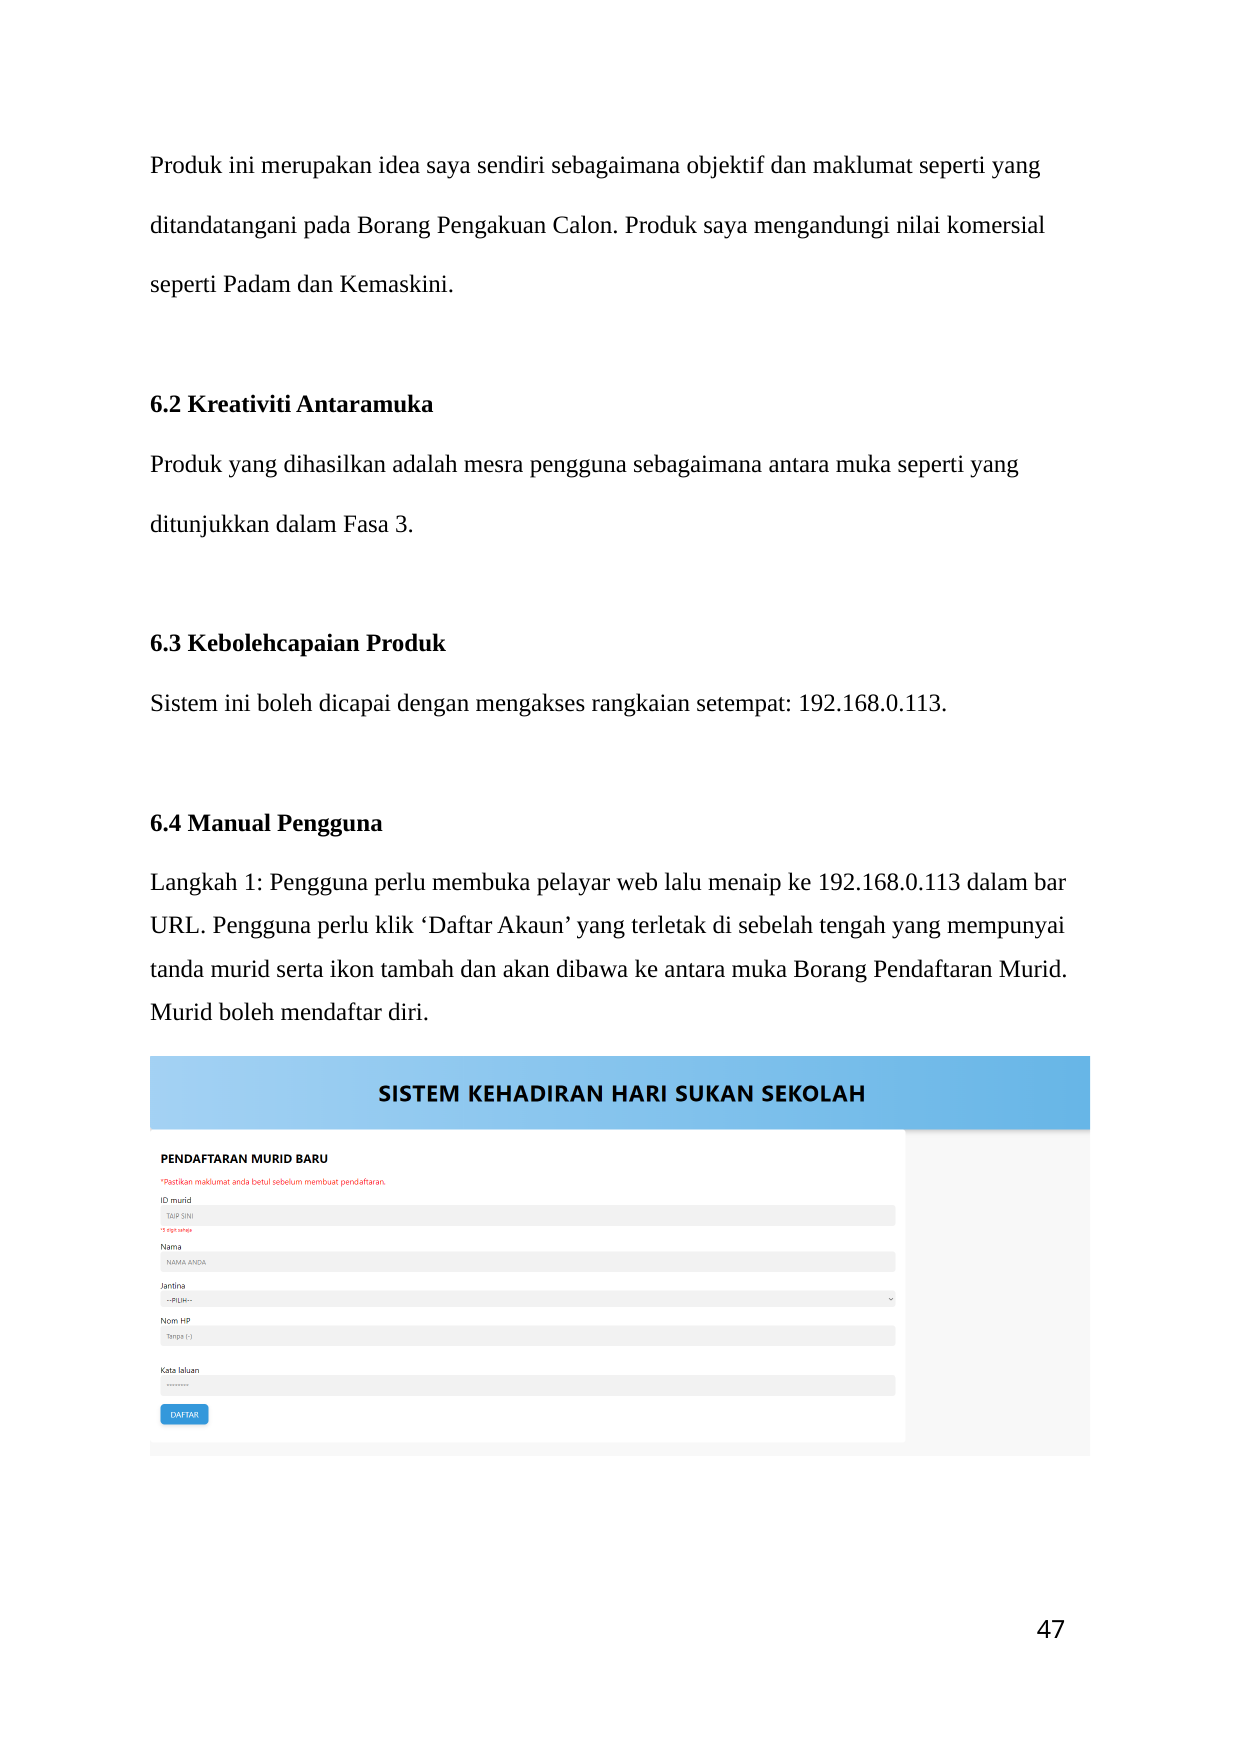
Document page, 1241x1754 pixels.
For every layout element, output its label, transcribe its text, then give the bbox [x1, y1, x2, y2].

text Produk ini merupakan idea saya sendiri sebagaimana objektif dan maklumat seperti yang [150, 150, 1090, 179]
text 6.3 Kebolehcapaian Produk [150, 628, 1090, 657]
text 6.4 Manual Pengguna [150, 808, 1090, 836]
text Sistem ini boleh dicapai dengan mengakses rangkaian setempat: 192.168.0.113. [150, 688, 1090, 717]
text ditunjukkan dalam Fasa 3. [150, 509, 1090, 537]
text Produk yang dihasilkan adalah mesra pengguna sebagaimana antara muka seperti yang [150, 449, 1090, 478]
text seperti Padam dan Kemaskini. [150, 269, 1090, 298]
picture [150, 1056, 1091, 1456]
text Langkah 1: Pengguna perlu membuka pelayar web lalu menaip ke 192.168.0.113 dalam bar URL. Pengguna perlu klik ‘Daftar Akaun’ yang terletak di sebelah tengah yang mempunyai tanda murid serta ikon tambah dan akan dibawa ke antara muka Borang Pendaftaran Murid. Murid boleh mendaftar diri. [150, 867, 1090, 1026]
text 6.2 Kreativiti Antaramuka [150, 389, 1090, 418]
text ditandatangani pada Borang Pengakuan Calon. Produk saya mengandungi nilai komersial [150, 210, 1090, 238]
